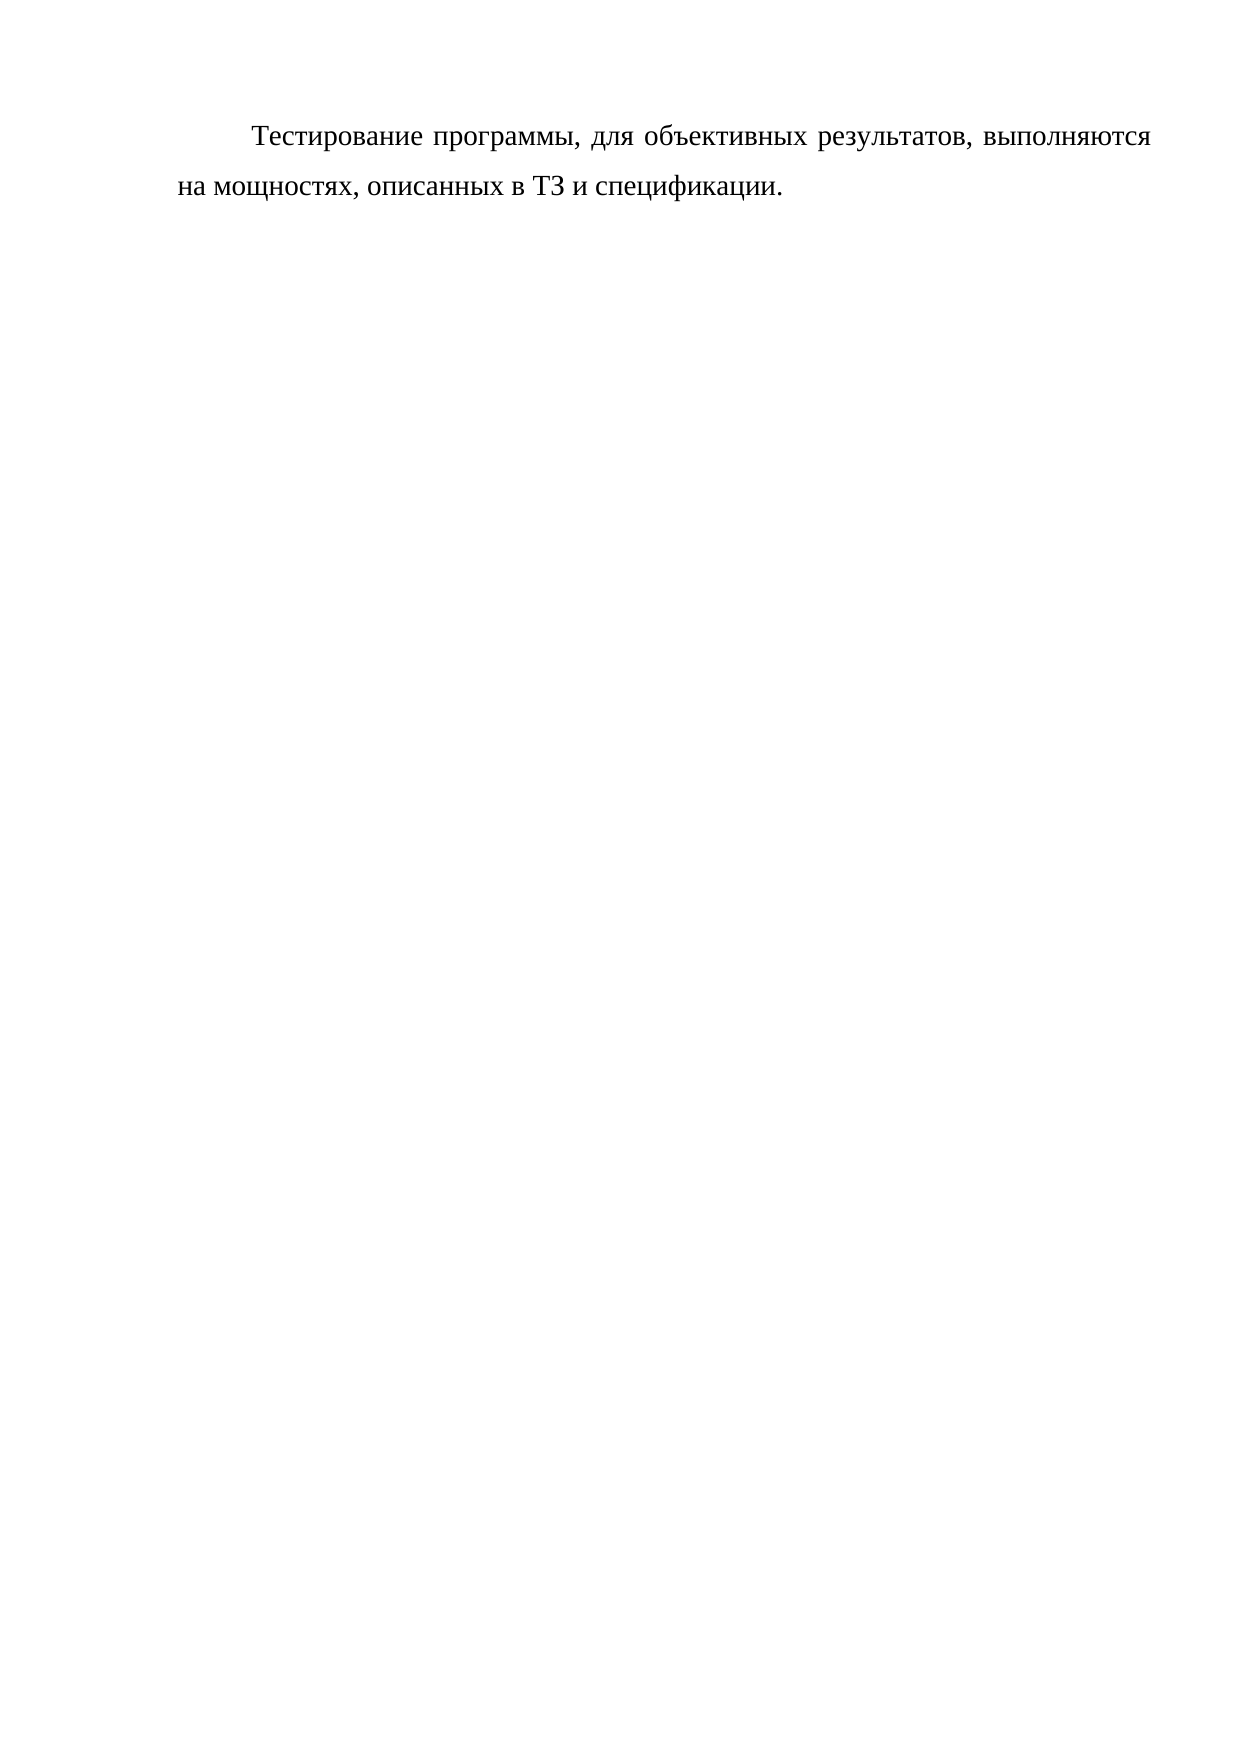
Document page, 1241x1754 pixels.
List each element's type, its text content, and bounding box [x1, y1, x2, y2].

text Тестирование программы, для объективных результатов, выполняются на мощностях, описанных в ТЗ и спецификации. [177, 118, 1152, 202]
